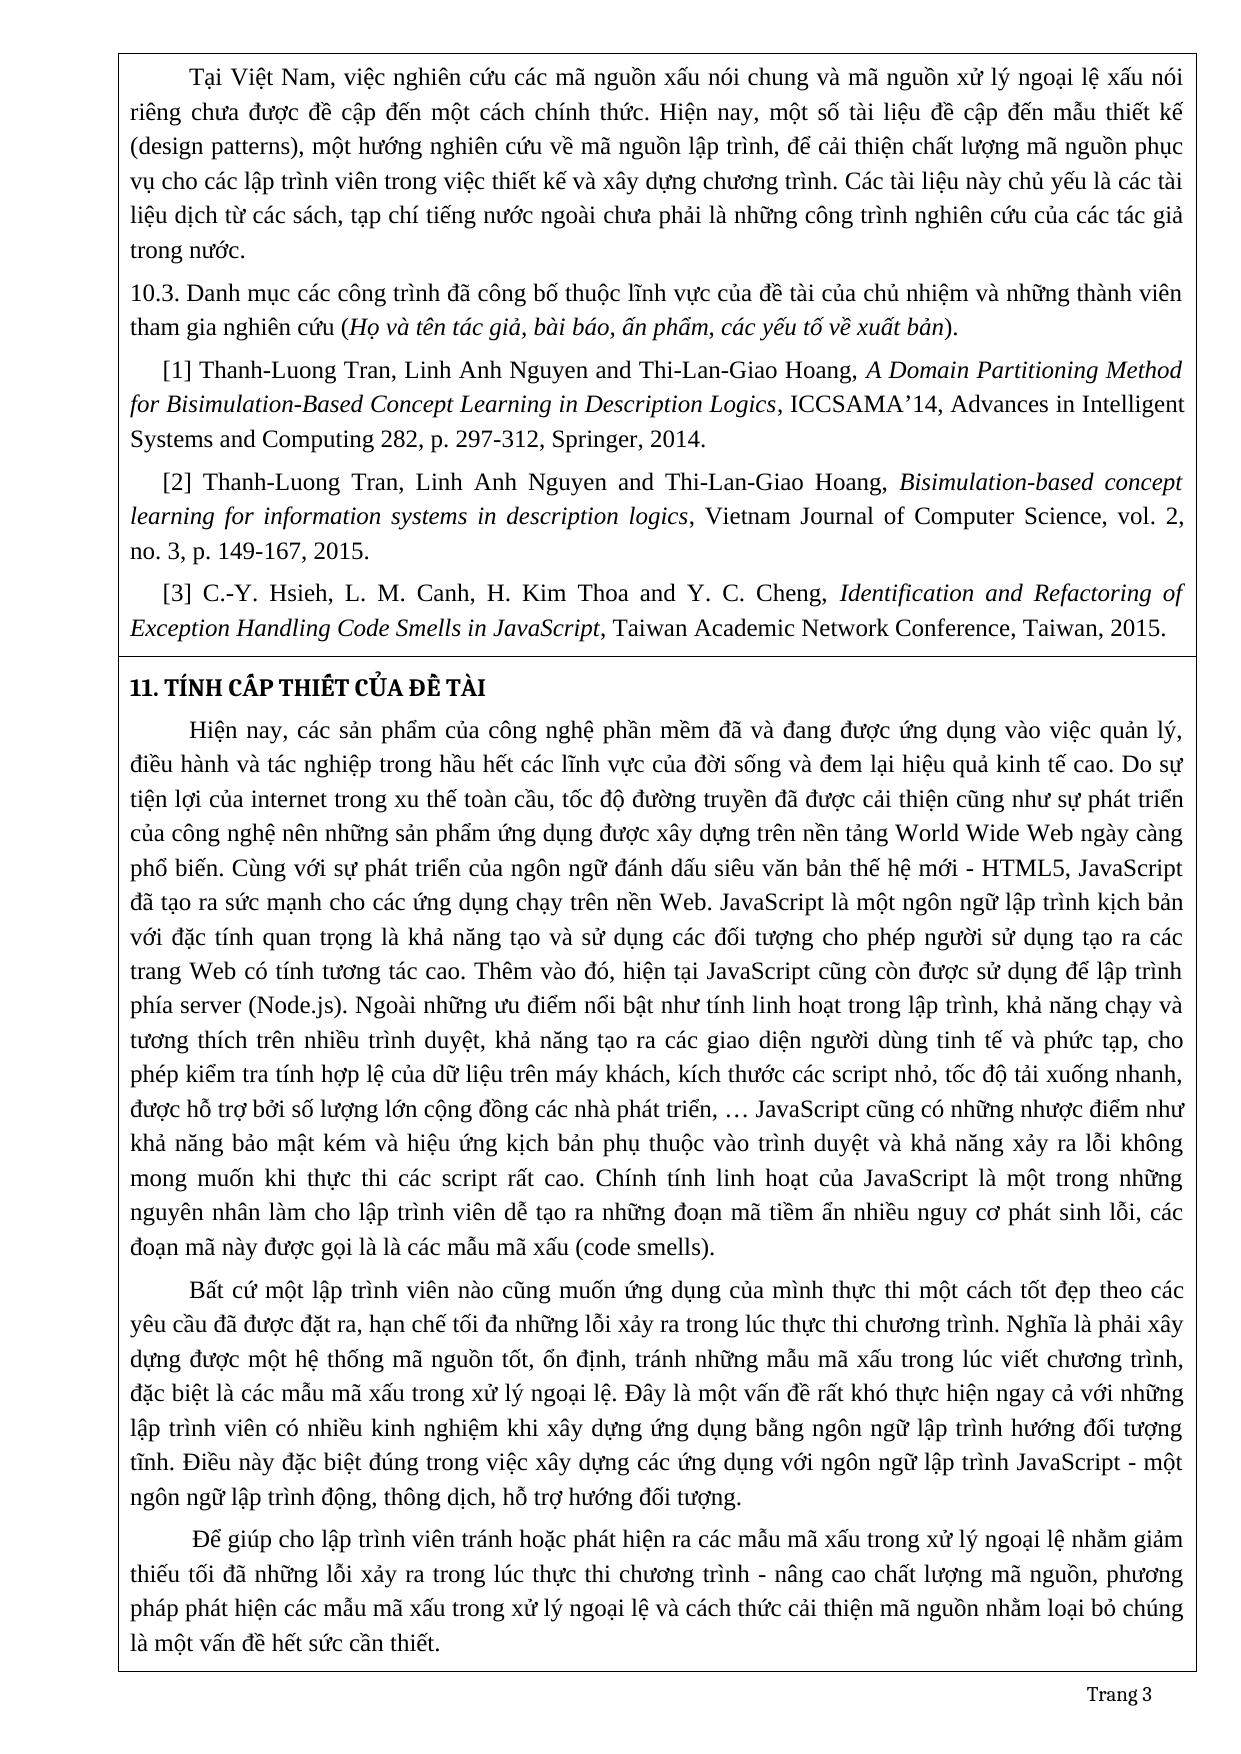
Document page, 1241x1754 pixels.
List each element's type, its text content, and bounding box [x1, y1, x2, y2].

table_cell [119, 54, 1196, 656]
table_cell TÍNH CẤP THIẾT CỦA ĐỀ TÀI Hiện nay, các sản phẩm của công nghệ phần mềm đã và đang được ứng dụng vào việc quản lý, điều hành và tác nghiệp trong hầu hết các lĩnh vực của đời sống và đem lại hiệu quả kinh tế cao. Do sự tiện lợi của internet trong xu thế toàn cầu, tốc độ đường truyền đã được cải thiện cũng như sự phát triển của công nghệ nên những sản phẩm ứng dụng được xây dựng trên nền tảng World Wide Web ngày càng phổ biến. Cùng với sự phát triển của ngôn ngữ đánh dấu siêu văn bản thế hệ mới - HTML5, JavaScript đã tạo ra sức mạnh cho các ứng dụng chạy trên nền Web. JavaScript là một ngôn ngữ lập trình kịch bản với đặc tính quan trọng là khả năng tạo và sử dụng các đối tượng cho phép người sử dụng tạo ra các trang Web có tính tương tác cao. Thêm vào đó, hiện tại JavaScript cũng còn được sử dụng để lập trình phía server (Node.js). Ngoài những ưu điểm nổi bật như tính linh hoạt trong lập trình, khả năng chạy và tương thích trên nhiều trình duyệt, khả năng tạo ra các giao diện người dùng tinh tế và phức tạp, cho phép kiểm tra tính hợp lệ của dữ liệu trên máy khách, kích thước các script nhỏ, tốc độ tải xuống nhanh, được hỗ trợ bởi số lượng lớn cộng đồng các nhà phát triển, … JavaScript cũng có những nhược điểm như khả năng bảo mật kém và hiệu ứng kịch bản phụ thuộc vào trình duyệt và khả năng xảy ra lỗi không mong muốn khi thực thi các script rất cao. Chính tính linh hoạt của JavaScript là một trong những nguyên nhân làm cho lập trình viên dễ tạo ra những đoạn mã tiềm ẩn nhiều nguy cơ phát sinh lỗi, các đoạn mã này được gọi là là các mẫu mã xấu (code smells). Bất cứ một lập trình viên nào cũng muốn ứng dụng của mình thực thi một cách tốt đẹp theo các yêu cầu đã được đặt ra, hạn chế tối đa những lỗi xảy ra trong lúc thực thi chương trình. Nghĩa là phải xây dựng được một hệ thống mã nguồn tốt, ổn định, tránh những mẫu mã xấu trong lúc viết chương trình, đặc biệt là các mẫu mã xấu trong xử lý ngoại lệ. Đây là một vấn đề rất khó thực hiện ngay cả với những lập trình viên có nhiều kinh nghiệm khi xây dựng ứng dụng bằng ngôn ngữ lập trình hướng đối tượng tĩnh. Điều này đặc biệt đúng trong việc xây dựng các ứng dụng với ngôn ngữ lập trình JavaScript - một ngôn ngữ lập trình động, thông dịch, hỗ trợ hướng đối tượng. Để giúp cho lập trình viên tránh hoặc phát hiện ra các mẫu mã xấu trong xử lý ngoại lệ nhằm giảm thiếu tối đã những lỗi xảy ra trong lúc thực thi chương trình - nâng cao chất lượng mã nguồn, phương pháp phát hiện các mẫu mã xấu trong xử lý ngoại lệ và cách thức cải thiện mã nguồn nhằm loại bỏ chúng là một vấn đề hết sức cần thiết. [119, 657, 1196, 1671]
